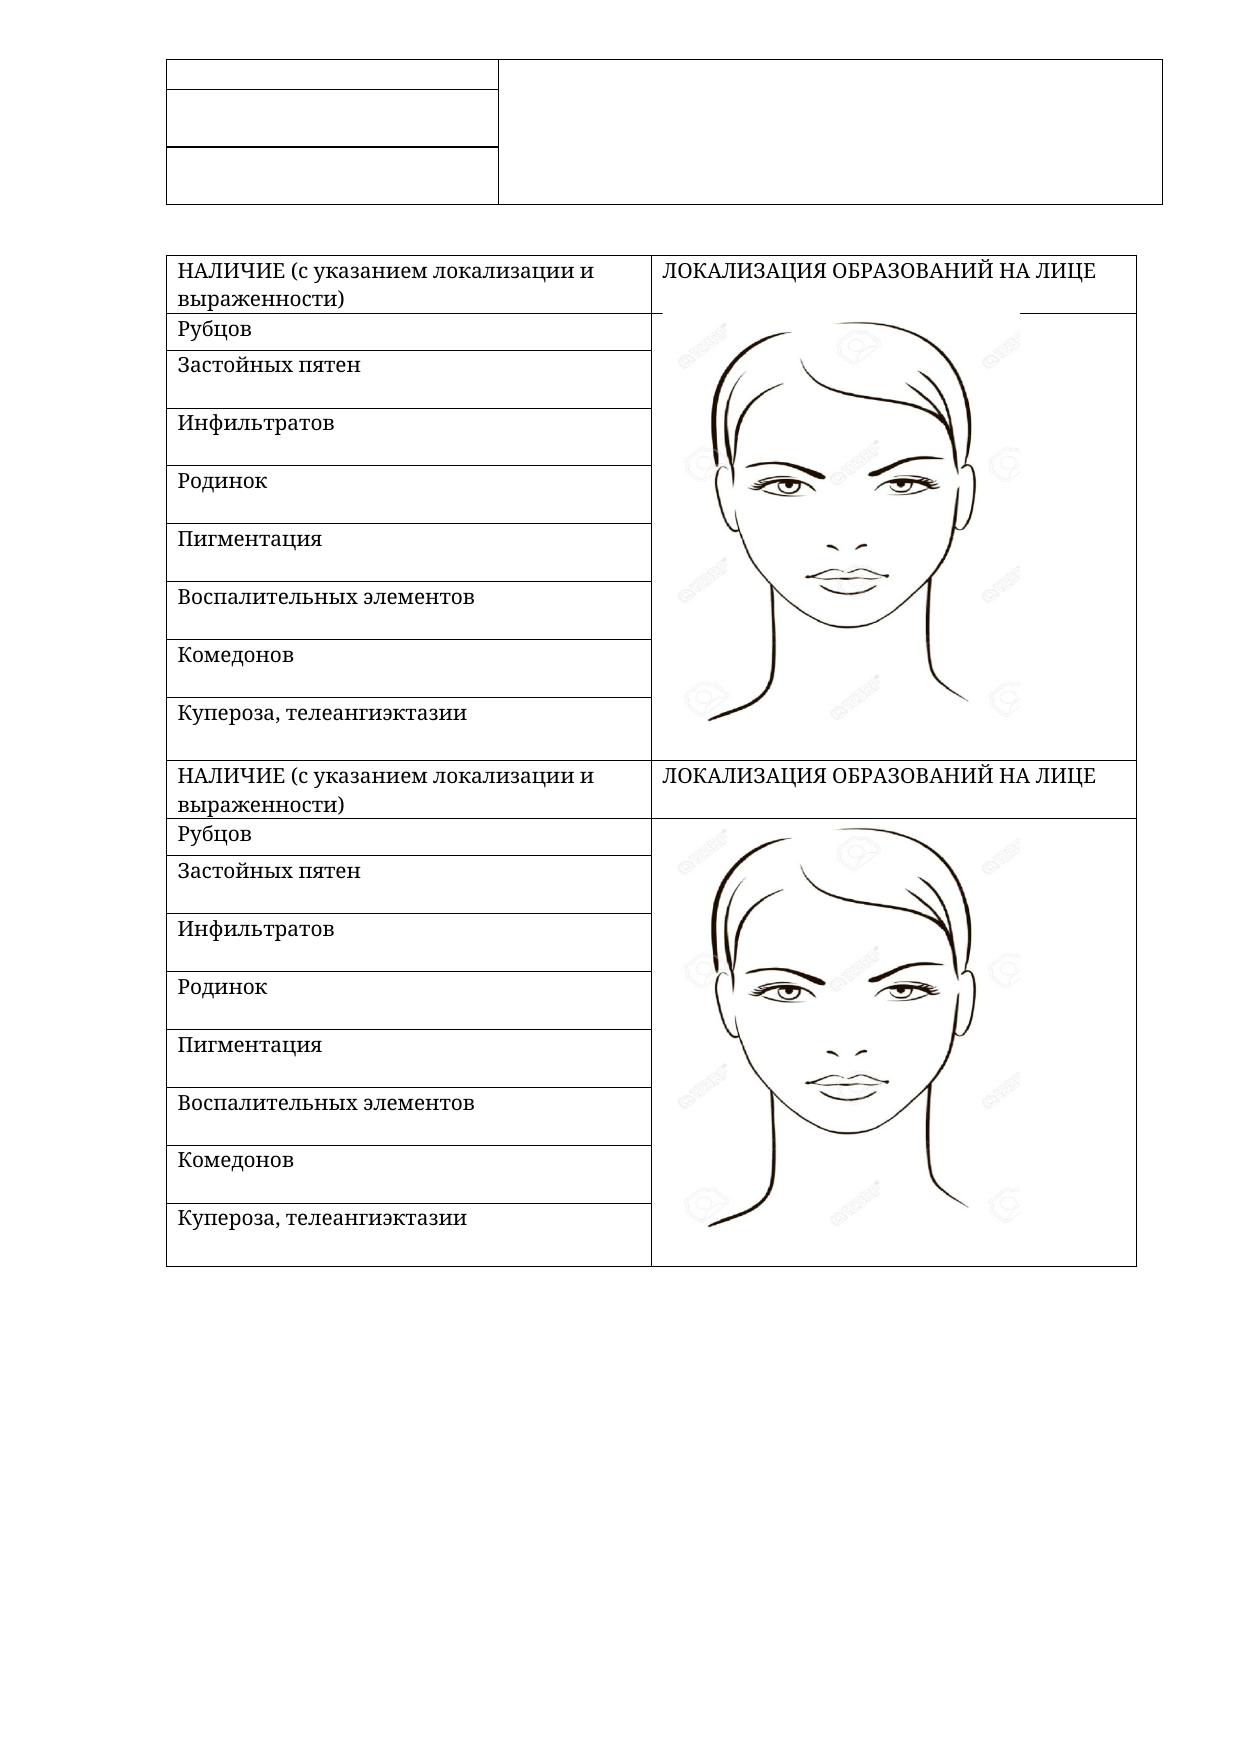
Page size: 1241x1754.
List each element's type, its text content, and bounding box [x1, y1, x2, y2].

table_cell Воспалительных элементов [167, 1088, 651, 1144]
table_cell Родинок [167, 466, 651, 523]
table_cell Застойных пятен [167, 856, 651, 913]
table_cell Рубцов [167, 819, 651, 855]
picture [662, 819, 1021, 1234]
table_cell Комедонов [167, 640, 651, 697]
table_cell [167, 60, 498, 88]
table_cell Родинок [167, 972, 651, 1029]
table_cell [652, 314, 1136, 760]
table_cell Инфильтратов [167, 914, 651, 971]
table_cell Застойных пятен [167, 351, 651, 407]
table_cell Пигментация [167, 524, 651, 581]
table_header НАЛИЧИЕ (с указанием локализации и выраженности) [167, 256, 651, 313]
table_cell [652, 819, 1136, 1266]
table_cell Комедонов [167, 1146, 651, 1202]
table_cell Купероза, телеангиэктазии [167, 698, 651, 760]
table_cell Пигментация [167, 1030, 651, 1087]
table_cell Купероза, телеангиэктазии [167, 1204, 651, 1266]
table_cell ЛОКАЛИЗАЦИЯ ОБРАЗОВАНИЙ НА ЛИЦЕ [652, 761, 1136, 818]
table_cell Воспалительных элементов [167, 582, 651, 639]
table_cell [167, 148, 498, 204]
picture [662, 313, 1021, 728]
table_cell Инфильтратов [167, 409, 651, 465]
table_cell Рубцов [167, 314, 651, 349]
table_cell НАЛИЧИЕ (с указанием локализации и выраженности) [167, 761, 651, 818]
table_header ЛОКАЛИЗАЦИЯ ОБРАЗОВАНИЙ НА ЛИЦЕ [652, 256, 1136, 313]
table_cell [167, 90, 498, 146]
